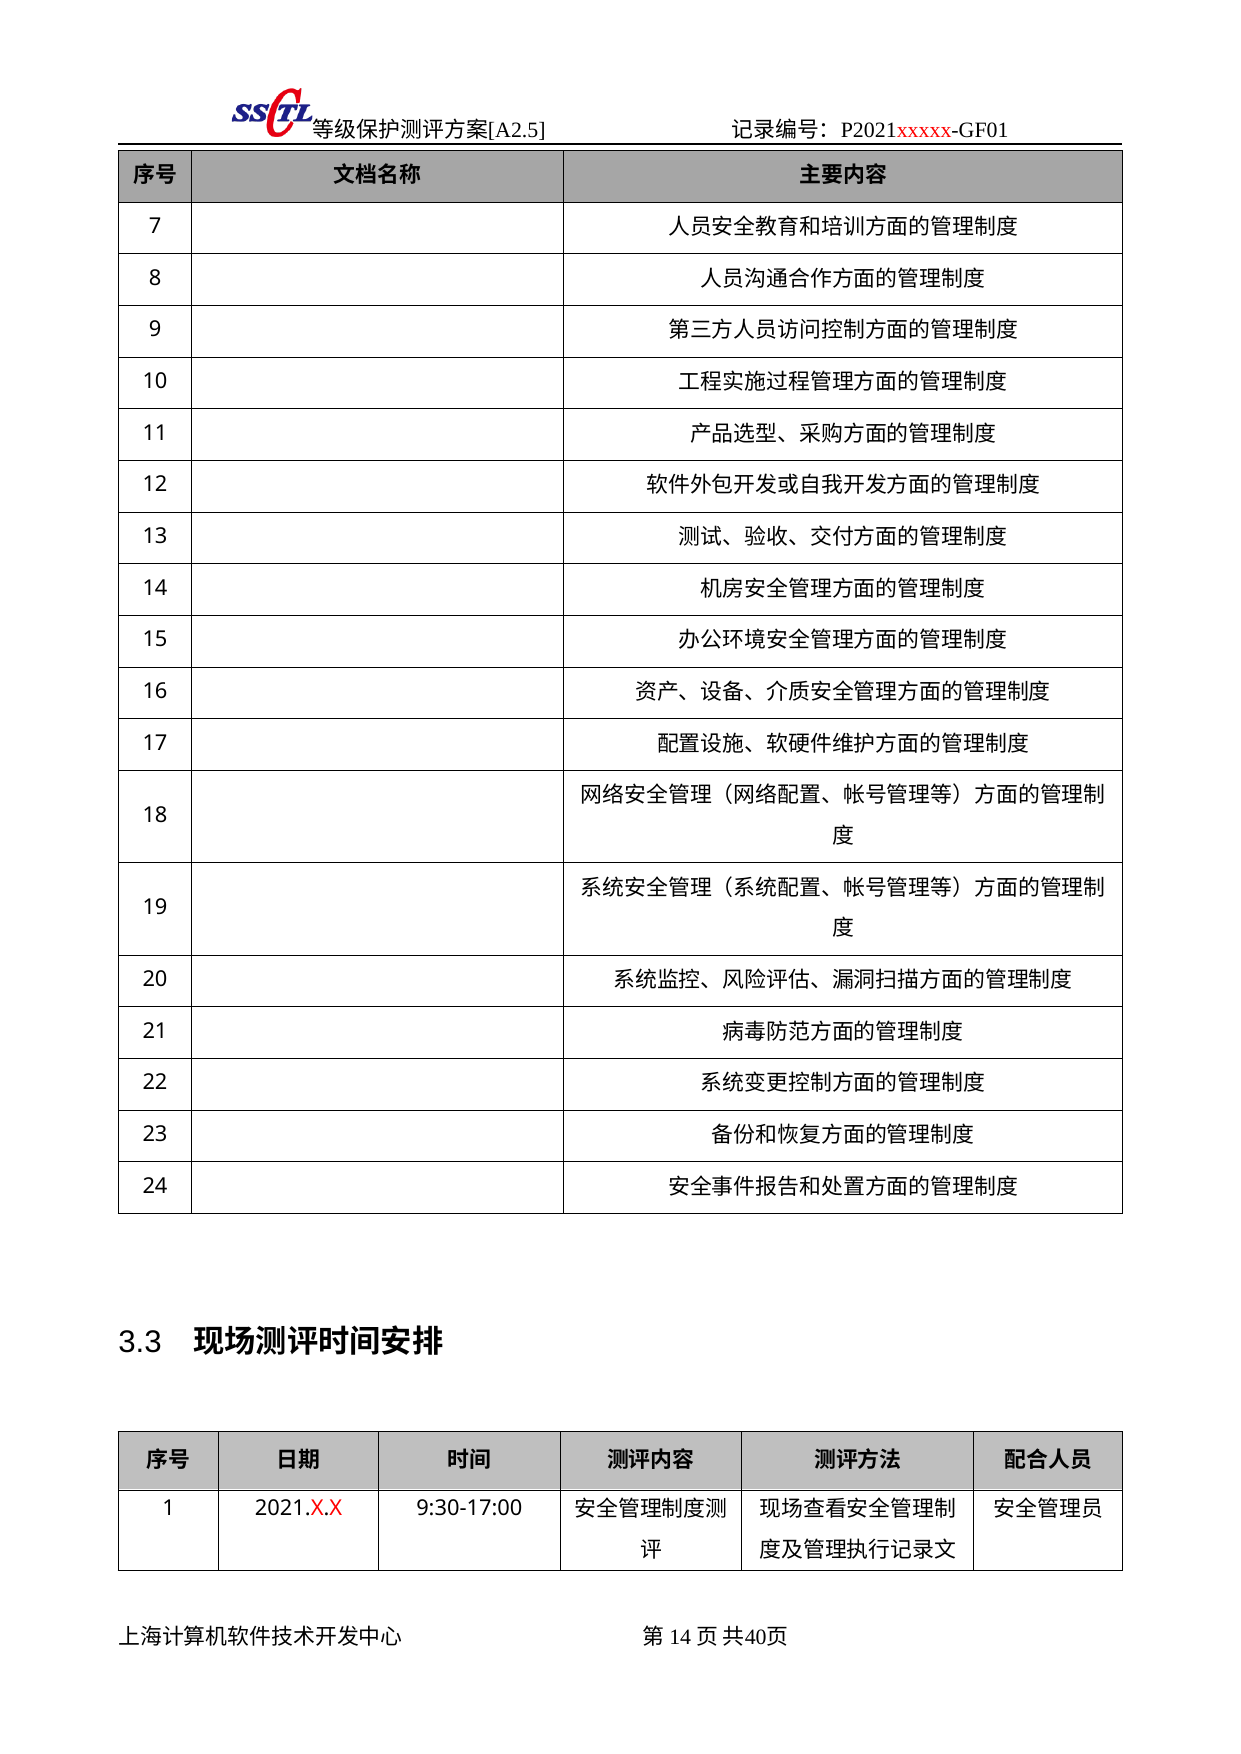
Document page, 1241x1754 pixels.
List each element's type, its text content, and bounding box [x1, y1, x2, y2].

table_cell [119, 616, 191, 667]
table_header 测评方法 [742, 1432, 973, 1489]
table_cell 产品选型、采购方面的管理制度 [564, 409, 1122, 460]
table_cell 系统监控、风险评估、漏洞扫描方面的管理制度 [564, 956, 1122, 1006]
table_cell 现场查看安全管理制度及管理执行记录文件 [742, 1491, 973, 1570]
table_cell 系统变更控制方面的管理制度 [564, 1059, 1122, 1109]
table_cell 安全管理制度测评 [561, 1491, 741, 1570]
table_cell [192, 513, 563, 563]
table_cell [119, 358, 191, 408]
table_cell 软件外包开发或自我开发方面的管理制度 [564, 461, 1122, 512]
table_cell [192, 1059, 563, 1109]
table_header 日期 [219, 1432, 378, 1489]
table_cell [119, 771, 191, 862]
table_cell 机房安全管理方面的管理制度 [564, 564, 1122, 615]
table_cell 安全管理员 [974, 1491, 1122, 1570]
table_cell 2021.X.X [219, 1491, 378, 1570]
table_cell [119, 863, 191, 954]
table_cell [192, 254, 563, 305]
table_cell [119, 564, 191, 615]
table_cell [192, 1162, 563, 1213]
table_cell 工程实施过程管理方面的管理制度 [564, 358, 1122, 408]
table_cell [119, 1111, 191, 1161]
table_cell 办公环境安全管理方面的管理制度 [564, 616, 1122, 667]
table_cell [119, 668, 191, 718]
table_cell [192, 564, 563, 615]
table_cell [192, 461, 563, 512]
table_cell 安全事件报告和处置方面的管理制度 [564, 1162, 1122, 1213]
subtitle 现场测评时间安排 [118, 1306, 1122, 1371]
table_header 测评内容 [561, 1432, 741, 1489]
table_cell [119, 956, 191, 1006]
table_cell [119, 306, 191, 357]
table_cell [119, 1007, 191, 1058]
table_cell [192, 719, 563, 770]
table_header 配合人员 [974, 1432, 1122, 1489]
table_cell [119, 461, 191, 512]
table_cell 资产、设备、介质安全管理方面的管理制度 [564, 668, 1122, 718]
table_cell [192, 863, 563, 954]
table_header 主要内容 [564, 151, 1122, 202]
table_cell [119, 1491, 218, 1570]
picture [231, 88, 313, 137]
table_cell 人员安全教育和培训方面的管理制度 [564, 203, 1122, 253]
table_cell [192, 1111, 563, 1161]
table_cell [192, 358, 563, 408]
table_header 时间 [379, 1432, 560, 1489]
table_header 序号 [119, 1432, 218, 1489]
table_cell 配置设施、软硬件维护方面的管理制度 [564, 719, 1122, 770]
table_cell [119, 513, 191, 563]
table_cell [192, 616, 563, 667]
table_cell [192, 306, 563, 357]
table_cell [119, 254, 191, 305]
table_cell 系统安全管理（系统配置、帐号管理等）方面的管理制度 [564, 863, 1122, 954]
table_cell 网络安全管理（网络配置、帐号管理等）方面的管理制度 [564, 771, 1122, 862]
table_cell [119, 203, 191, 253]
table_cell 第三方人员访问控制方面的管理制度 [564, 306, 1122, 357]
table_cell [119, 1162, 191, 1213]
table_cell [119, 719, 191, 770]
table_cell 9:30-17:00 [379, 1491, 560, 1570]
table_cell [192, 203, 563, 253]
table_cell 病毒防范方面的管理制度 [564, 1007, 1122, 1058]
table_cell [192, 956, 563, 1006]
table_header 文档名称 [192, 151, 563, 202]
table_cell [119, 409, 191, 460]
table_cell [192, 1007, 563, 1058]
table_header 序号 [119, 151, 191, 202]
table_cell [192, 668, 563, 718]
table_cell [119, 1059, 191, 1109]
table_cell [192, 409, 563, 460]
table_cell 测试、验收、交付方面的管理制度 [564, 513, 1122, 563]
table_cell 人员沟通合作方面的管理制度 [564, 254, 1122, 305]
table_cell 备份和恢复方面的管理制度 [564, 1111, 1122, 1161]
table_cell [192, 771, 563, 862]
